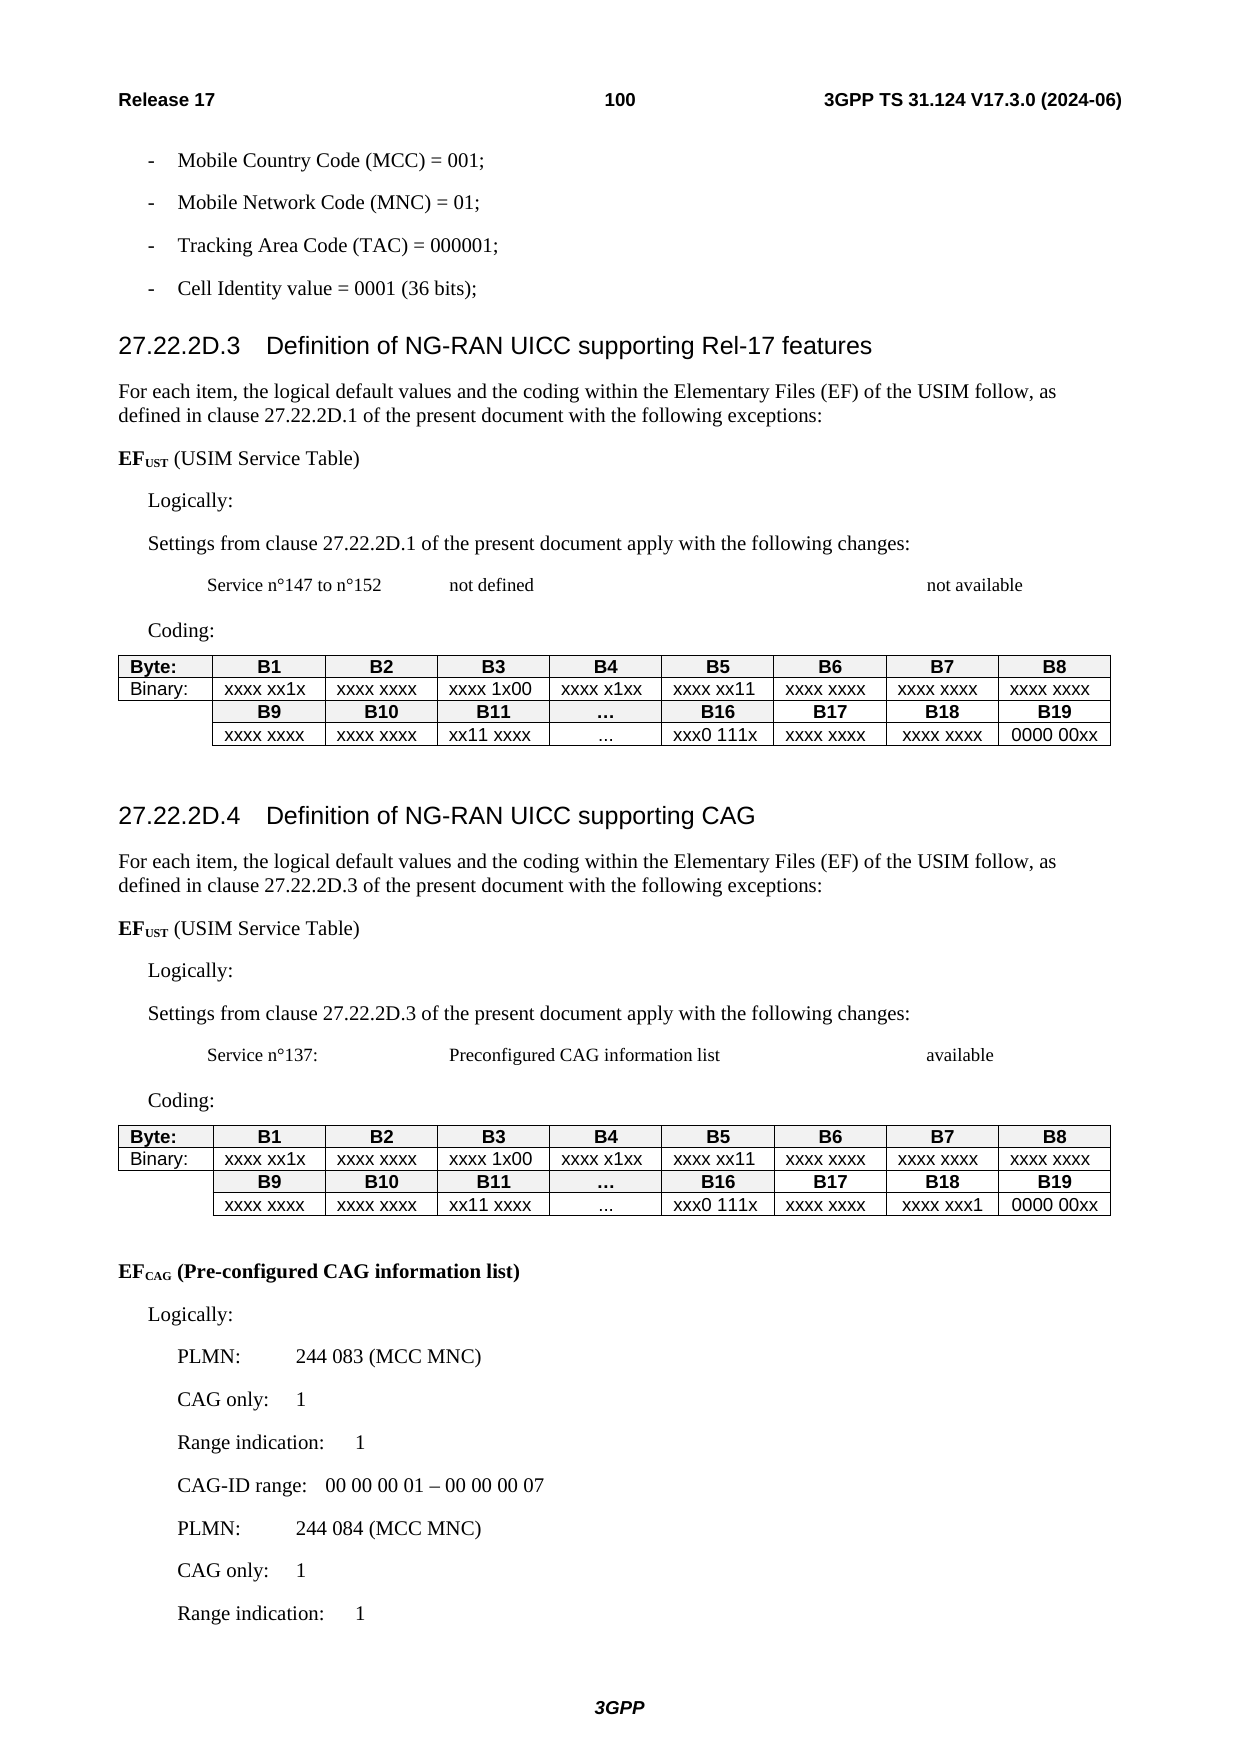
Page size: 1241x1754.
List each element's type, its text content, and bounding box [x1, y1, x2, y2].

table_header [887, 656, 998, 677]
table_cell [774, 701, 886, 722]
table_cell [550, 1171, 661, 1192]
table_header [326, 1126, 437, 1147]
text - Mobile Network Code (MNC) = 01; [148, 190, 1122, 214]
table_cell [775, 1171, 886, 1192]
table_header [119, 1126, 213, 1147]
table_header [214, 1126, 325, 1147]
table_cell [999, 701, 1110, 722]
text CAG only: 1 [177, 1387, 1122, 1411]
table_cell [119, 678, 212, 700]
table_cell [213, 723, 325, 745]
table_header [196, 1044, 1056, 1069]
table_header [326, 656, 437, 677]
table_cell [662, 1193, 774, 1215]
text Logically: [148, 1302, 1122, 1326]
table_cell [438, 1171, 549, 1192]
text Coding: [148, 1088, 1122, 1112]
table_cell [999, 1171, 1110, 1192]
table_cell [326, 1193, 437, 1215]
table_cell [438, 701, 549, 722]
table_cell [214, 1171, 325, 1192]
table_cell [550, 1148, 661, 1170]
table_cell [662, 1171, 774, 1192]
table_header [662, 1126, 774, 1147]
text CAG-ID range: 00 00 00 01 – 00 00 00 07 [177, 1473, 1122, 1497]
text For each item, the logical default values and the coding within the Elementary Files (EF) of the USIM follow, as defined in clause 27.22.2D.3 of the present document with the following exceptions: [118, 849, 1122, 897]
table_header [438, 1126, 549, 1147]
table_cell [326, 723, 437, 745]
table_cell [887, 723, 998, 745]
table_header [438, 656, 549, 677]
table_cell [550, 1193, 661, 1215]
text Settings from clause 27.22.2D.1 of the present document apply with the following changes: [148, 531, 1122, 555]
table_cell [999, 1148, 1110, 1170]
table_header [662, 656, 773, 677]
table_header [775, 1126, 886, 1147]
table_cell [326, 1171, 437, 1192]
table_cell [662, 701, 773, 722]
text Settings from clause 27.22.2D.3 of the present document apply with the following changes: [148, 1001, 1122, 1025]
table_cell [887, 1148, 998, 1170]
text PLMN: 244 084 (MCC MNC) [177, 1516, 1122, 1540]
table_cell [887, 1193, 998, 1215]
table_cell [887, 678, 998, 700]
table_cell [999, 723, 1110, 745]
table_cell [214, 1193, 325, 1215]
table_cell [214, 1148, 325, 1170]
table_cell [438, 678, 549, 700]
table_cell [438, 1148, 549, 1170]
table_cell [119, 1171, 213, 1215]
text For each item, the logical default values and the coding within the Elementary Files (EF) of the USIM follow, as defined in clause 27.22.2D.1 of the present document with the following exceptions: [118, 379, 1122, 427]
text - Mobile Country Code (MCC) = 001; [148, 147, 1122, 172]
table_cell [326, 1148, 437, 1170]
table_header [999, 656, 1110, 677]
subtitle 27.22.2D.4 Definition of NG-RAN UICC supporting CAG [118, 801, 1122, 830]
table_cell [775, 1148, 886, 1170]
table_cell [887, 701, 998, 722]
text Range indication: 1 [177, 1430, 1122, 1454]
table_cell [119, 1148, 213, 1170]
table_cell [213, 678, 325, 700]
text Logically: [148, 488, 1122, 512]
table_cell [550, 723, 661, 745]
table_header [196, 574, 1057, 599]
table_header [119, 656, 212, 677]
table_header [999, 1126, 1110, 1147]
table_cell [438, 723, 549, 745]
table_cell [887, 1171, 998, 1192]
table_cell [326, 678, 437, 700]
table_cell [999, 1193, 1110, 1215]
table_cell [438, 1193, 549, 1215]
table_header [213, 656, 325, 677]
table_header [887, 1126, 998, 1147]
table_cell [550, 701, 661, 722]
text Range indication: 1 [177, 1601, 1122, 1625]
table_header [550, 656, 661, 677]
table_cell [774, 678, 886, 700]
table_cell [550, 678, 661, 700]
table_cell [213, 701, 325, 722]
text Logically: [148, 958, 1122, 982]
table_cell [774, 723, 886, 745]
text EFUST (USIM Service Table) [118, 916, 1122, 940]
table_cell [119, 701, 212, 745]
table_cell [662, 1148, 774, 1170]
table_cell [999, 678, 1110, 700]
text - Tracking Area Code (TAC) = 000001; [148, 233, 1122, 257]
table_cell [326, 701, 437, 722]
text EFCAG (Pre-configured CAG information list) [118, 1259, 1122, 1283]
text CAG only: 1 [177, 1558, 1122, 1582]
text EFUST (USIM Service Table) [118, 446, 1122, 470]
text PLMN: 244 083 (MCC MNC) [177, 1344, 1122, 1368]
subtitle 27.22.2D.3 Definition of NG-RAN UICC supporting Rel-17 features [118, 331, 1122, 360]
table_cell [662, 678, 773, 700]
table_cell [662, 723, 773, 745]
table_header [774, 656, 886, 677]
text - Cell Identity value = 0001 (36 bits); [148, 276, 1122, 300]
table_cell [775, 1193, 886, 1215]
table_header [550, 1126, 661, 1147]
text Coding: [148, 618, 1122, 642]
